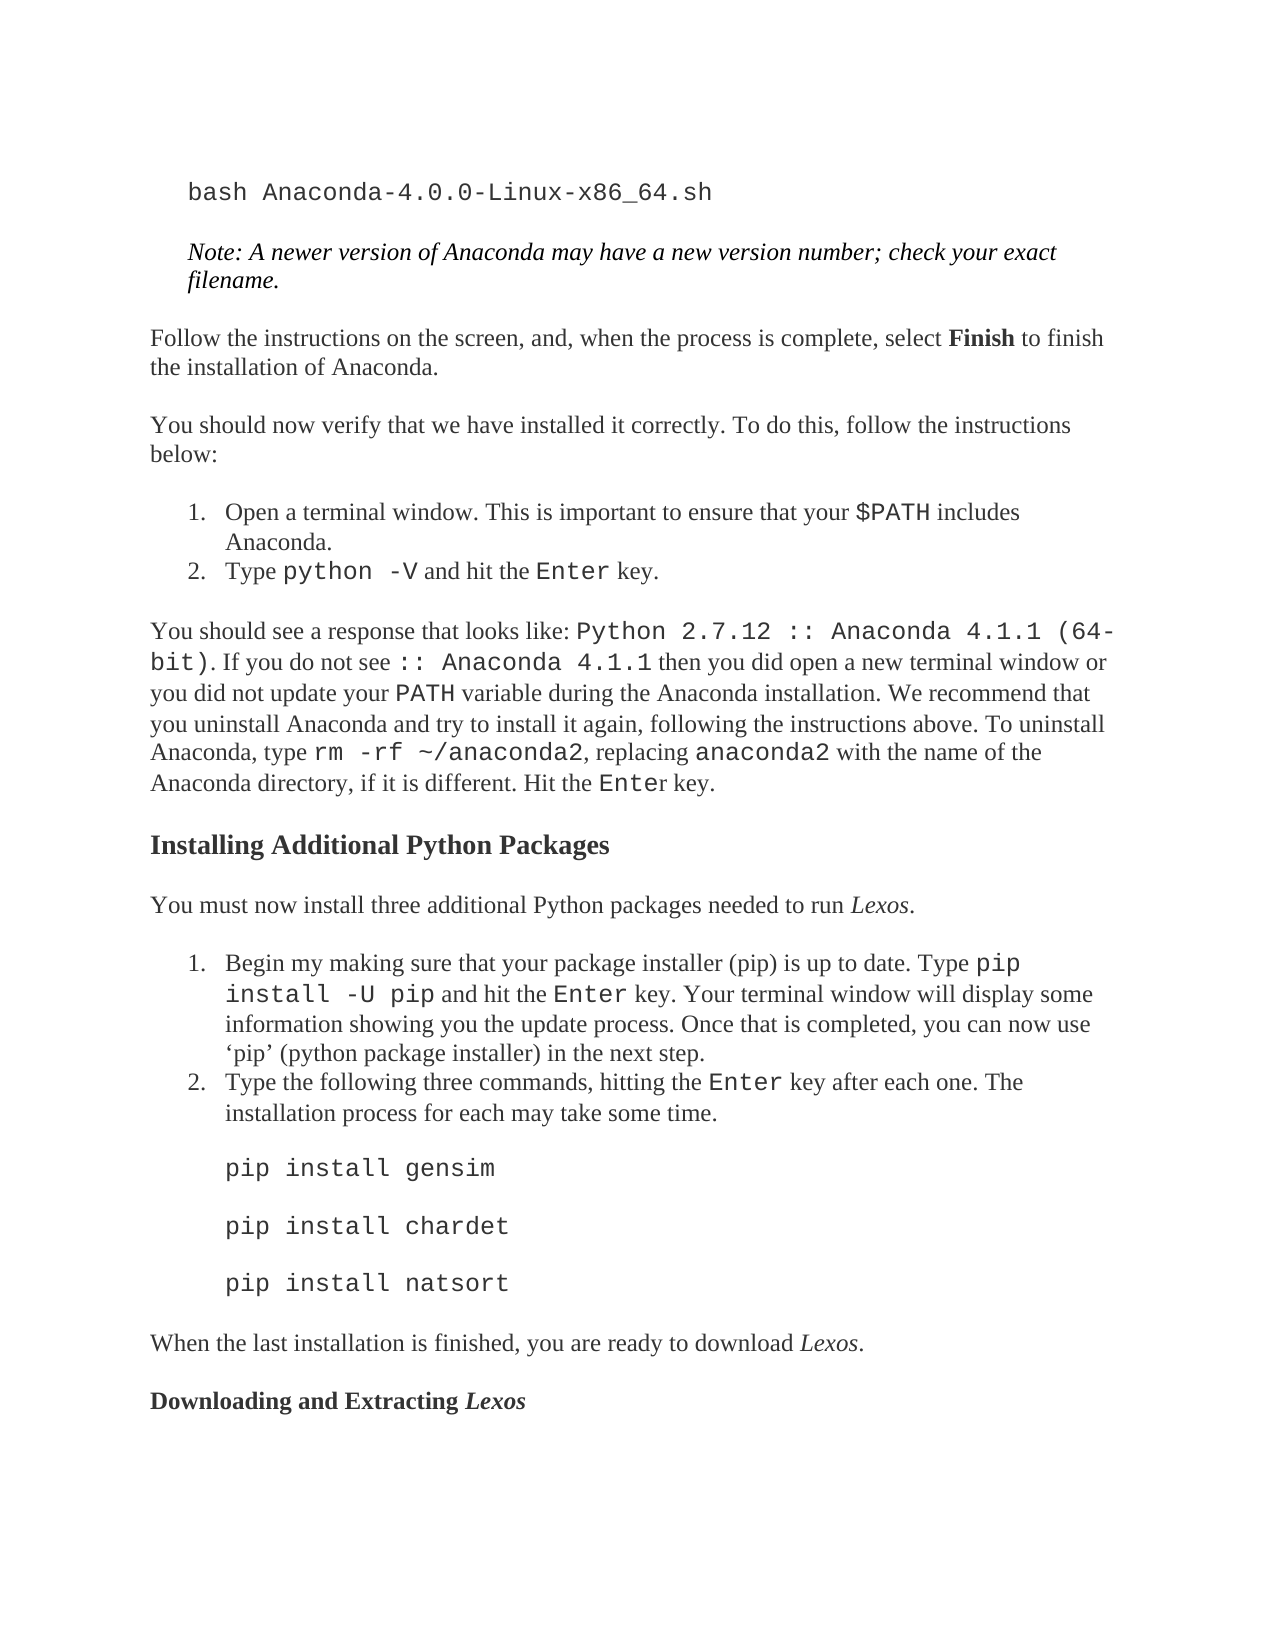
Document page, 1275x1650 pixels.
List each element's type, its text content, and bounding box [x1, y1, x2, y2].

list Type python -V and hit the Enter key. [187, 556, 1125, 587]
list Open a terminal window. This is important to ensure that your $PATH includes Anaconda. [187, 497, 1125, 556]
list Begin my making sure that your package installer (pip) is up to date. Type pip install -U pip and hit the Enter key. Your terminal window will display some information showing you the update process. Once that is completed, you can now use ‘pip’ (python package installer) in the next step. [187, 948, 1125, 1067]
text pip install chardet [225, 1213, 1125, 1242]
text You should see a response that looks like: Python 2.7.12 :: Anaconda 4.1.1 (64-bit). If you do not see :: Anaconda 4.1.1 then you did open a new terminal window or you did not update your PATH variable during the Anaconda installation. We recommend that you uninstall Anaconda and try to install it again, following the instructions above. To uninstall Anaconda, type rm -rf ~/anaconda2, replacing anaconda2 with the name of the Anaconda directory, if it is different. Hit the Enter key. [150, 616, 1125, 799]
text When the last installation is finished, you are ready to download Lexos. [150, 1328, 1125, 1357]
text Note: A newer version of Anaconda may have a new version number; check your exact filename. [187, 237, 1125, 294]
text pip install natsort [225, 1271, 1125, 1299]
text bash Anaconda-4.0.0-Linux-x86_64.sh [187, 179, 1125, 207]
text Downloading and Extracting Lexos [150, 1386, 1125, 1415]
text pip install gensim [225, 1156, 1125, 1184]
list Type the following three commands, hitting the Enter key after each one. The installation process for each may take some time. [187, 1067, 1125, 1127]
text Installing Additional Python Packages [150, 828, 1125, 861]
text Follow the instructions on the screen, and, when the process is complete, select Finish to finish the installation of Anaconda. [150, 323, 1125, 381]
text You must now install three additional Python packages needed to run Lexos. [150, 890, 1125, 919]
text You should now verify that we have installed it correctly. To do this, follow the instructions below: [150, 410, 1125, 467]
